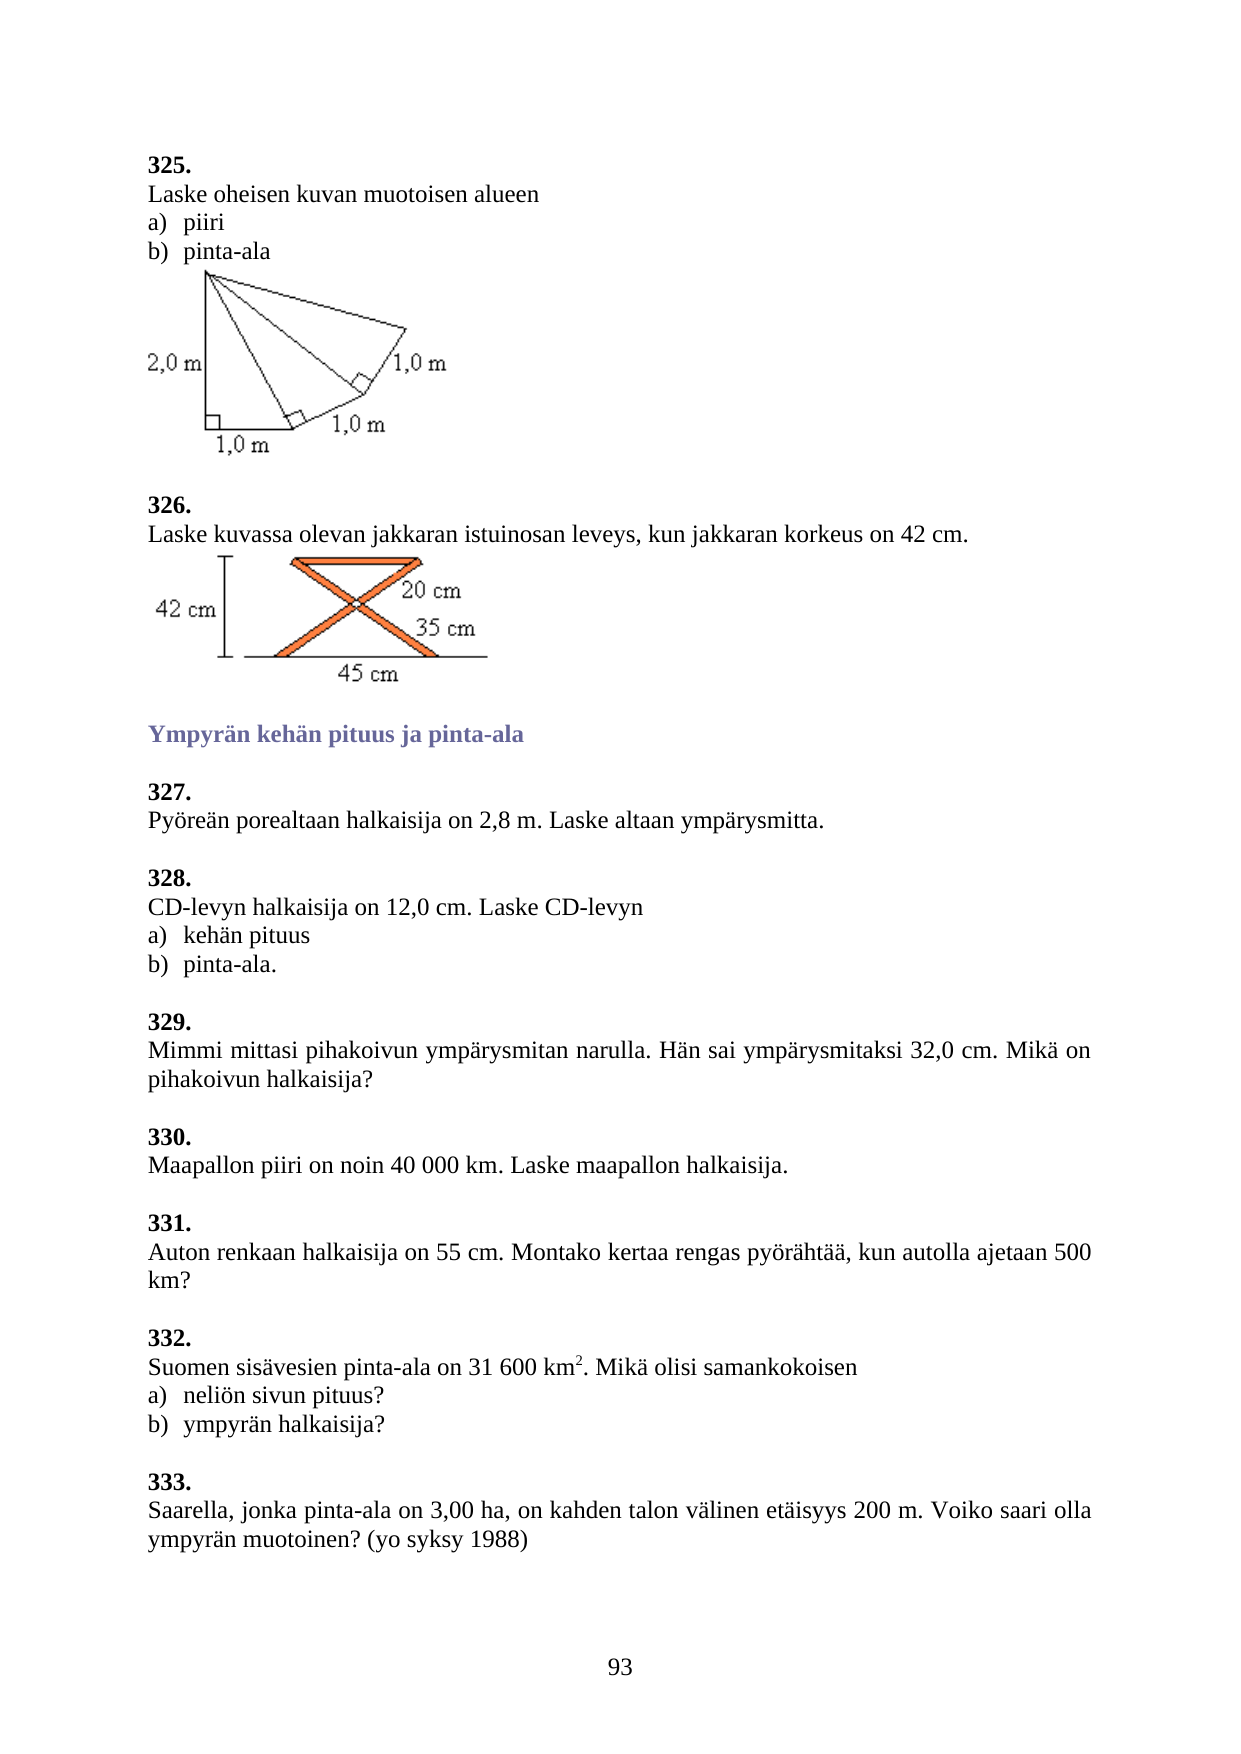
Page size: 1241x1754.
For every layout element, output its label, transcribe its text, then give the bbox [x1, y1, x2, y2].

text Laske kuvassa olevan jakkaran istuinosan leveys, kun jakkaran korkeus on 42 cm. [148, 519, 1092, 548]
text Suomen sisävesien pinta-ala on 31 600 km2. Mikä olisi samankokoisen [148, 1352, 1092, 1380]
text Mimmi mittasi pihakoivun ympärysmitan narulla. Hän sai ympärysmitaksi 32,0 cm. Mikä on pihakoivun halkaisija? [148, 1035, 1092, 1093]
picture [147, 265, 451, 462]
text Auton renkaan halkaisija on 55 cm. Montako kertaa rengas pyörähtää, kun autolla ajetaan 500 km? [148, 1237, 1092, 1294]
list ympyrän halkaisija? [148, 1409, 1092, 1438]
list pinta-ala. [148, 949, 1092, 978]
text Maapallon piiri on noin 40 000 km. Laske maapallon halkaisija. [148, 1150, 1092, 1179]
text Saarella, jonka pinta-ala on 3,00 ha, on kahden talon välinen etäisyys 200 m. Voiko saari olla ympyrän muotoinen? (yo syksy 1988) [148, 1495, 1092, 1553]
picture [147, 548, 490, 691]
list kehän pituus [148, 920, 1092, 949]
text Pyöreän porealtaan halkaisija on 2,8 m. Laske altaan ympärysmitta. [148, 805, 1092, 834]
text CD-levyn halkaisija on 12,0 cm. Laske CD-levyn [148, 892, 1092, 920]
list pinta-ala [148, 236, 1092, 265]
text Ympyrän kehän pituus ja pinta-ala [148, 719, 1092, 748]
list neliön sivun pituus? [148, 1380, 1092, 1409]
text Laske oheisen kuvan muotoisen alueen [148, 179, 1092, 207]
list piiri [148, 207, 1092, 236]
